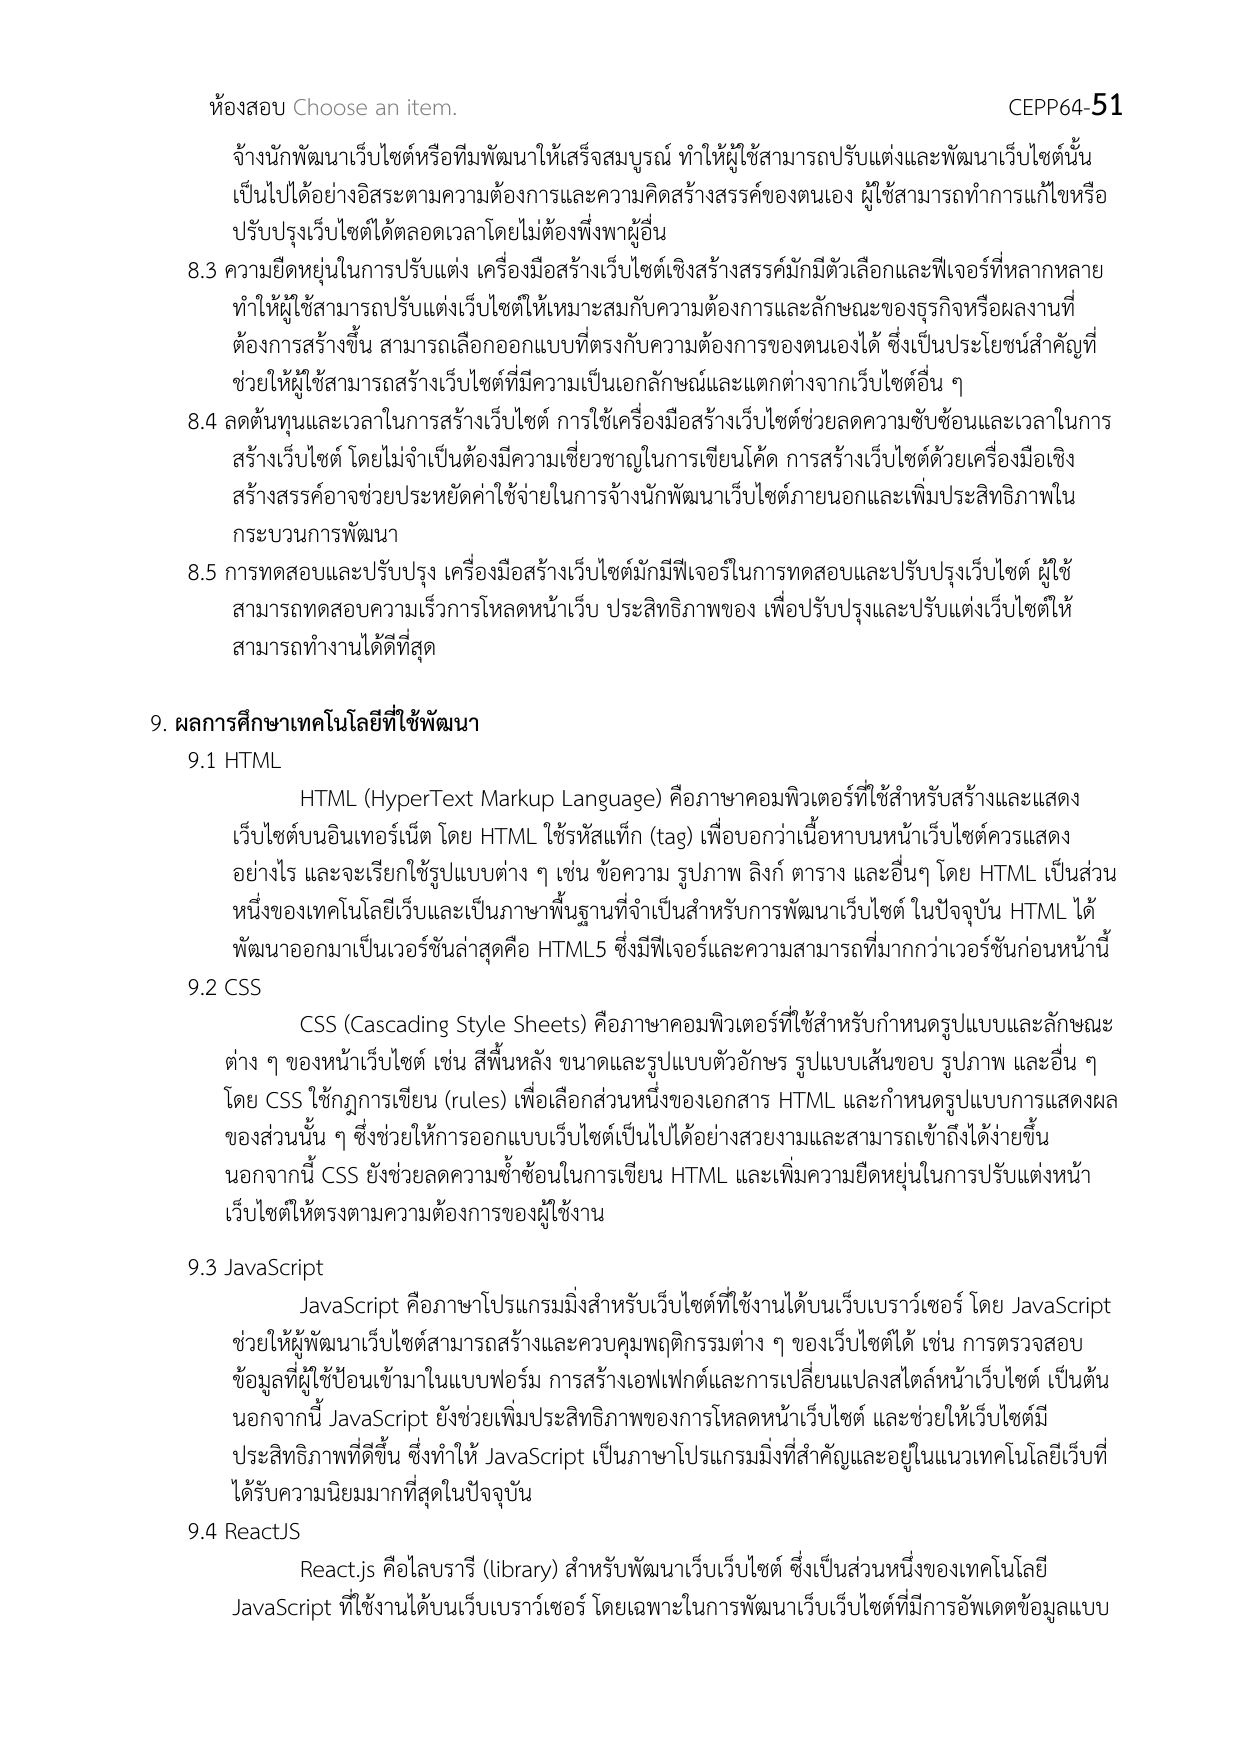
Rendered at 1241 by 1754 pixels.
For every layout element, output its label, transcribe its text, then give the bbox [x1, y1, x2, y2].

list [232, 1548, 1122, 1623]
text ลดต้นทุนและเวลาในการสร้างเว็บไซต์ การใช้เครื่องมือสร้างเว็บไซต์ช่วยลดความซับซ้อนและเวลาในการสร้างเว็บไซต์ โดยไม่จำเป็นต้องมีความเชี่ยวชาญในการเขียนโค้ด การสร้างเว็บไซต์ด้วยเครื่องมือเชิงสร้างสรรค์อาจช่วยประหยัดค่าใช้จ่ายในการจ้างนักพัฒนาเว็บไซต์ภายนอกและเพิ่มประสิทธิภาพในกระบวนการพัฒนา [187, 400, 1122, 551]
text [187, 136, 1122, 249]
text JavaScript [187, 1246, 1122, 1284]
text ความยืดหยุ่นในการปรับแต่ง เครื่องมือสร้างเว็บไซต์เชิงสร้างสรรค์มักมีตัวเลือกและฟีเจอร์ที่หลากหลาย ทำให้ผู้ใช้สามารถปรับแต่งเว็บไซต์ให้เหมาะสมกับความต้องการและลักษณะของธุรกิจหรือผลงานที่ต้องการสร้างขึ้น สามารถเลือกออกแบบที่ตรงกับความต้องการของตนเองได้ ซึ่งเป็นประโยชน์สำคัญที่ช่วยให้ผู้ใช้สามารถสร้างเว็บไซต์ที่มีความเป็นเอกลักษณ์และแตกต่างจากเว็บไซต์อื่น ๆ [187, 249, 1122, 400]
text การทดสอบและปรับปรุง เครื่องมือสร้างเว็บไซต์มักมีฟีเจอร์ในการทดสอบและปรับปรุงเว็บไซต์ ผู้ใช้สามารถทดสอบความเร็วการโหลดหน้าเว็บ ประสิทธิภาพของ เพื่อปรับปรุงและปรับแต่งเว็บไซต์ให้สามารถทำงานได้ดีที่สุด [187, 551, 1122, 664]
list JavaScript คือภาษาโปรแกรมมิ่งสำหรับเว็บไซต์ที่ใช้งานได้บนเว็บเบราว์เซอร์ โดย JavaScript ช่วยให้ผู้พัฒนาเว็บไซต์สามารถสร้างและควบคุมพฤติกรรมต่าง ๆ ของเว็บไซต์ได้ เช่น การตรวจสอบข้อมูลที่ผู้ใช้ป้อนเข้ามาในแบบฟอร์ม การสร้างเอฟเฟกต์และการเปลี่ยนแปลงสไตล์หน้าเว็บไซต์ เป็นต้น นอกจากนี้ JavaScript ยังช่วยเพิ่มประสิทธิภาพของการโหลดหน้าเว็บไซต์ และช่วยให้เว็บไซต์มีประสิทธิภาพที่ดีขึ้น ซึ่งทำให้ JavaScript เป็นภาษาโปรแกรมมิ่งที่สำคัญและอยู่ในแนวเทคโนโลยีเว็บที่ได้รับความนิยมมากที่สุดในปัจจุบัน [232, 1284, 1122, 1510]
text ผลการศึกษาเทคโนโลยีที่ใช้พัฒนา [150, 702, 1122, 739]
text HTML [187, 739, 1122, 777]
list CSS (Cascading Style Sheets) คือภาษาคอมพิวเตอร์ที่ใช้สำหรับกำหนดรูปแบบและลักษณะต่าง ๆ ของหน้าเว็บไซต์ เช่น สีพื้นหลัง ขนาดและรูปแบบตัวอักษร รูปแบบเส้นขอบ รูปภาพ และอื่น ๆ โดย CSS ใช้กฎการเขียน (rules) เพื่อเลือกส่วนหนึ่งของเอกสาร HTML และกำหนดรูปแบบการแสดงผลของส่วนนั้น ๆ ซึ่งช่วยให้การออกแบบเว็บไซต์เป็นไปได้อย่างสวยงามและสามารถเข้าถึงได้ง่ายขึ้น นอกจากนี้ CSS ยังช่วยลดความซ้ำซ้อนในการเขียน HTML และเพิ่มความยืดหยุ่นในการปรับแต่งหน้าเว็บไซต์ให้ตรงตามความต้องการของผู้ใช้งาน [225, 1003, 1122, 1229]
text CSS [187, 966, 1122, 1003]
text ReactJS [187, 1510, 1122, 1548]
list HTML (HyperText Markup Language) คือภาษาคอมพิวเตอร์ที่ใช้สำหรับสร้างและแสดงเว็บไซต์บนอินเทอร์เน็ต โดย HTML ใช้รหัสแท็ก (tag) เพื่อบอกว่าเนื้อหาบนหน้าเว็บไซต์ควรแสดงอย่างไร และจะเรียกใช้รูปแบบต่าง ๆ เช่น ข้อความ รูปภาพ ลิงก์ ตาราง และอื่นๆ โดย HTML เป็นส่วนหนึ่งของเทคโนโลยีเว็บและเป็นภาษาพื้นฐานที่จำเป็นสำหรับการพัฒนาเว็บไซต์ ในปัจจุบัน HTML ได้พัฒนาออกมาเป็นเวอร์ชันล่าสุดคือ HTML5 ซึ่งมีฟีเจอร์และความสามารถที่มากกว่าเวอร์ชันก่อนหน้านี้ [232, 777, 1122, 966]
